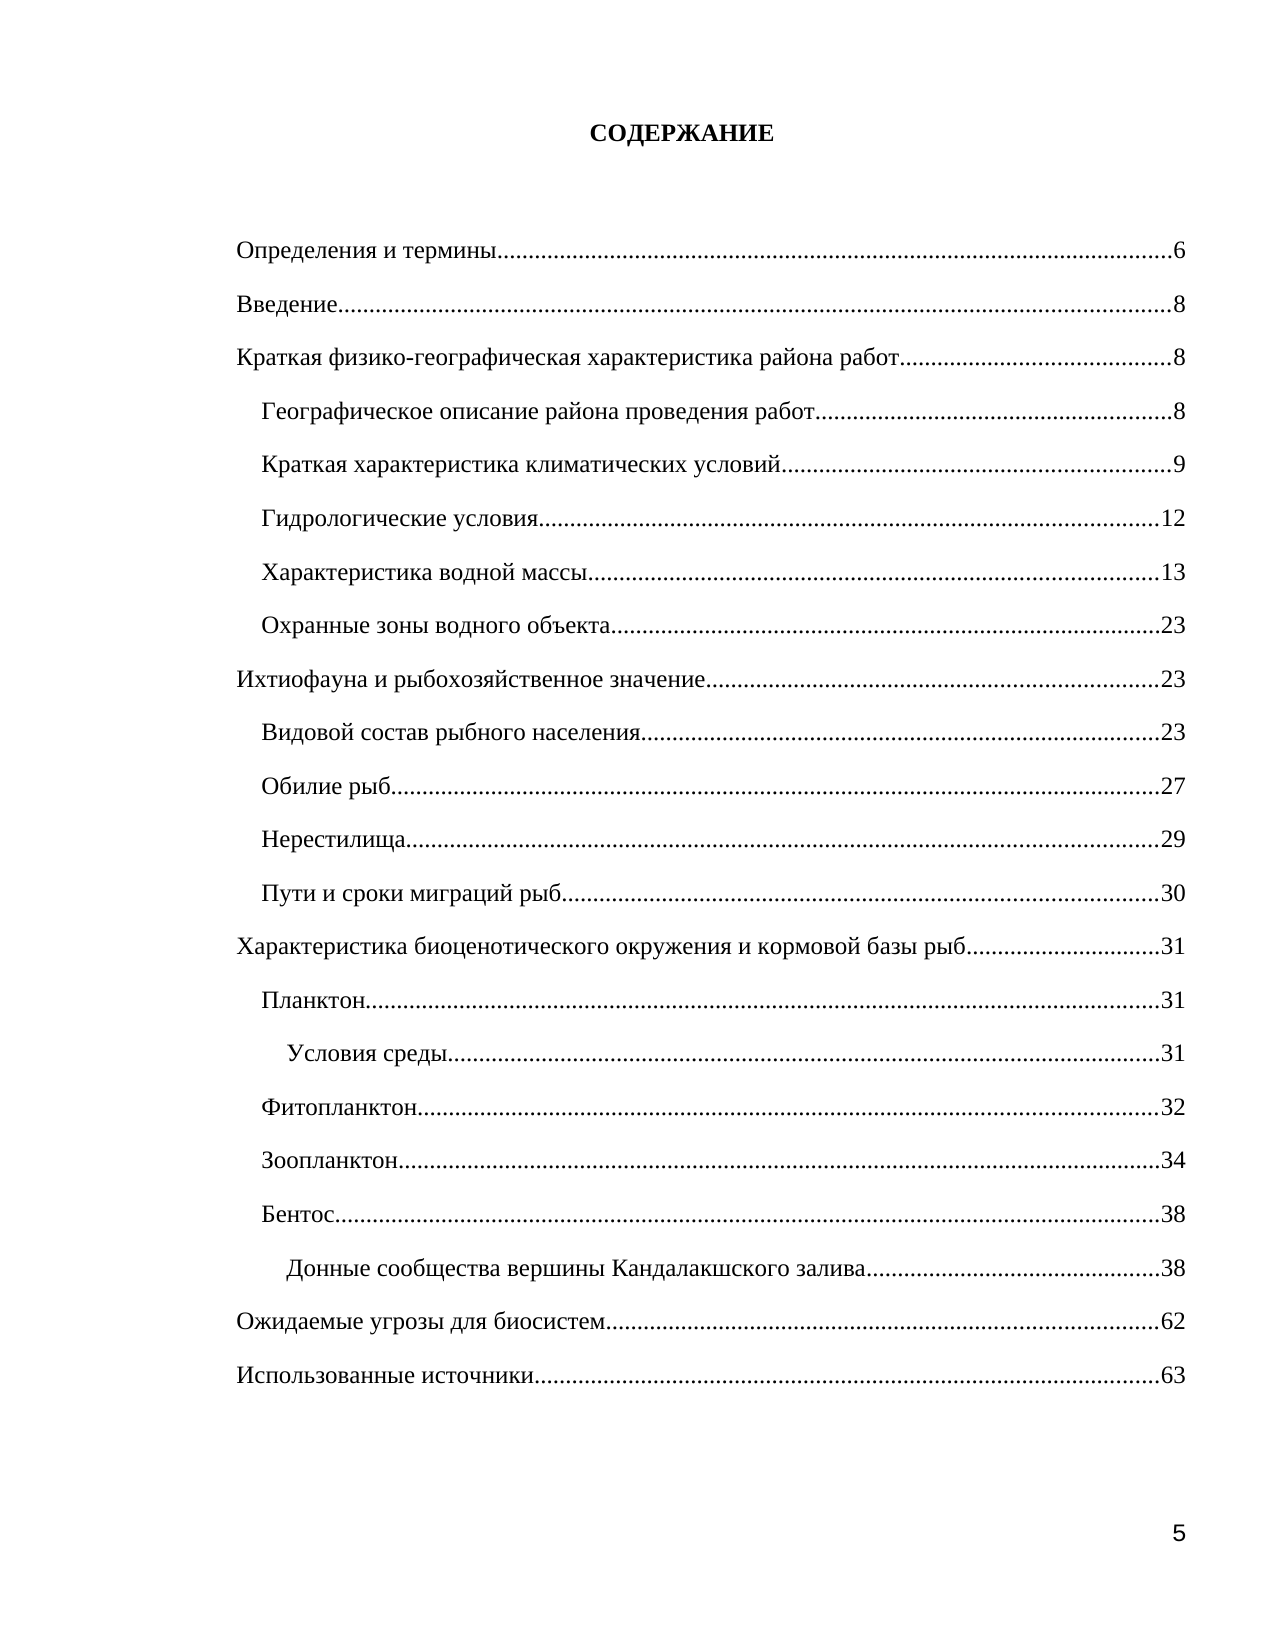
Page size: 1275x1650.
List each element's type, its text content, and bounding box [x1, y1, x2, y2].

text СОДЕРЖАНИЕ [177, 118, 1186, 147]
